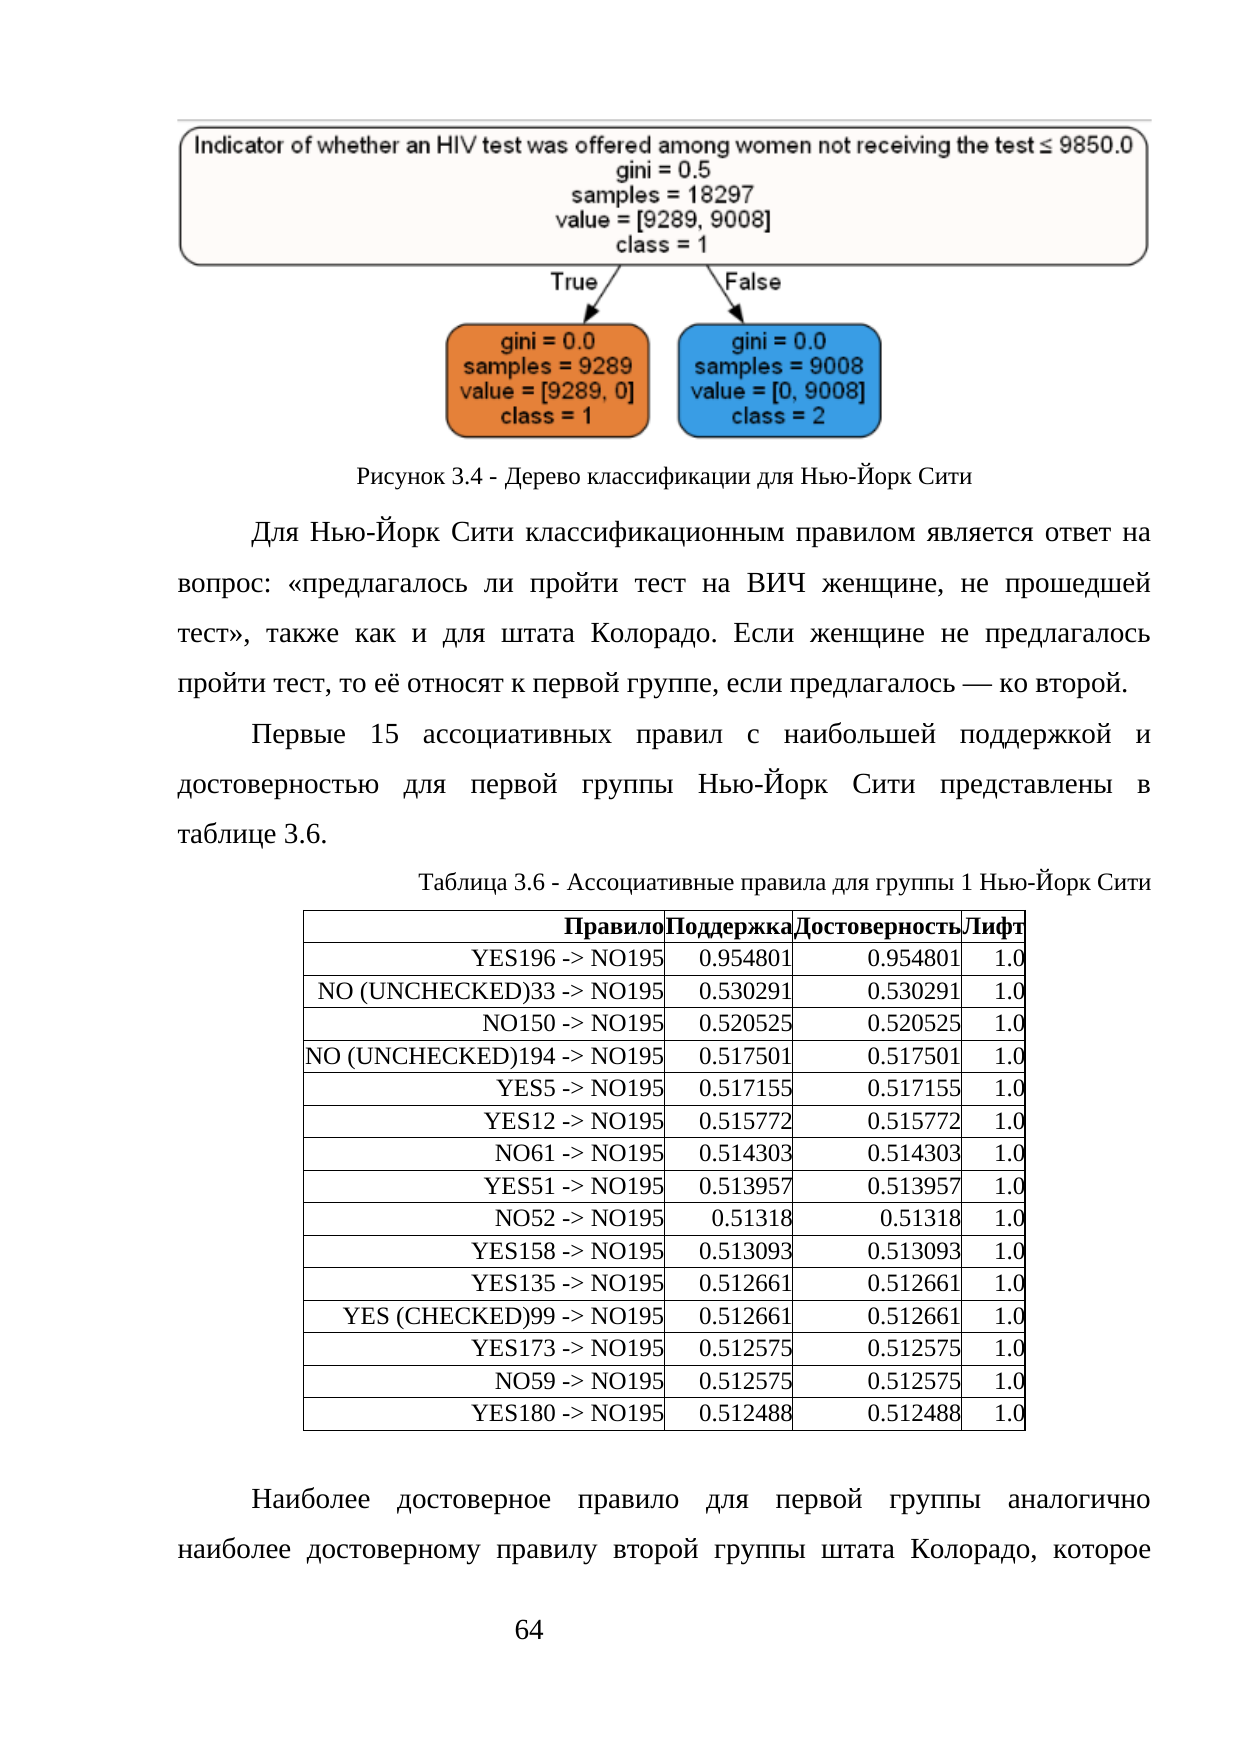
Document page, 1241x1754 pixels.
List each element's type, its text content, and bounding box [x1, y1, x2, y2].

table_cell 0.513957 [665, 1171, 792, 1202]
table_cell NO61 -> NO195 [304, 1138, 664, 1170]
table_cell 0.512661 [665, 1268, 792, 1300]
table_cell 0.512661 [793, 1301, 961, 1332]
table_cell YES5 -> NO195 [304, 1073, 664, 1105]
text Для Нью-Йорк Сити классификационным правилом является ответ на вопрос: «предлагалось ли пройти тест на ВИЧ женщине, не прошедшей тест», также как и для штата Колорадо. Если женщине не предлагалось пройти тест, то её относят к первой группе, если предлагалось — ко второй. [177, 514, 1152, 699]
table_cell 0.515772 [793, 1106, 961, 1137]
table_cell 0.513093 [793, 1236, 961, 1267]
table_cell 0.51318 [665, 1203, 792, 1235]
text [177, 1481, 1152, 1565]
table_cell 0.512575 [665, 1366, 792, 1397]
table_cell 0.530291 [793, 976, 961, 1007]
table_cell YES196 -> NO195 [304, 943, 664, 975]
table_cell 0.517501 [793, 1041, 961, 1072]
table_cell YES (CHECKED)99 -> NO195 [304, 1301, 664, 1332]
table_cell 0.512575 [793, 1366, 961, 1397]
table_cell 0.530291 [665, 976, 792, 1007]
table_cell YES135 -> NO195 [304, 1268, 664, 1300]
table_cell 0.954801 [665, 943, 792, 975]
table_cell 1.0 [962, 1333, 1024, 1365]
table_cell 0.517155 [665, 1073, 792, 1105]
table_cell 0.513957 [793, 1171, 961, 1202]
table_cell YES158 -> NO195 [304, 1236, 664, 1267]
table_header Лифт [962, 911, 1024, 942]
list Дерево классификации для Нью-Йорк Сити [177, 461, 1152, 489]
table_cell 1.0 [962, 1138, 1024, 1170]
table_cell 0.517155 [793, 1073, 961, 1105]
table_cell NO52 -> NO195 [304, 1203, 664, 1235]
table_cell 0.514303 [793, 1138, 961, 1170]
table_cell 0.513093 [665, 1236, 792, 1267]
table_cell 1.0 [962, 1073, 1024, 1105]
table_cell NO150 -> NO195 [304, 1008, 664, 1040]
table_cell 0.512575 [793, 1333, 961, 1365]
table_cell 1.0 [962, 1203, 1024, 1235]
table_cell 1.0 [962, 1008, 1024, 1040]
table_cell 1.0 [962, 1171, 1024, 1202]
table_cell 1.0 [962, 1106, 1024, 1137]
table_header Поддержка [665, 911, 792, 942]
table_cell 0.514303 [665, 1138, 792, 1170]
table_cell 0.954801 [793, 943, 961, 975]
table_cell 1.0 [962, 1301, 1024, 1332]
picture [177, 118, 1152, 444]
table_cell 1.0 [962, 943, 1024, 975]
table_cell 1.0 [962, 1398, 1024, 1430]
table_cell YES173 -> NO195 [304, 1333, 664, 1365]
text Первые 15 ассоциативных правил с наибольшей поддержкой и достоверностью для первой группы Нью-Йорк Сити представлены в таблице 3.6. [177, 716, 1152, 850]
table_header Правило [304, 911, 664, 942]
table_cell 1.0 [962, 1041, 1024, 1072]
table_header Достоверность [793, 911, 961, 942]
table_cell 1.0 [962, 1236, 1024, 1267]
table_cell 0.51318 [793, 1203, 961, 1235]
list Ассоциативные правила для группы 1 Нью-Йорк Сити [177, 867, 1152, 895]
table_cell 1.0 [962, 1366, 1024, 1397]
table_cell YES180 -> NO195 [304, 1398, 664, 1430]
table_cell YES12 -> NO195 [304, 1106, 664, 1137]
table_cell 0.517501 [665, 1041, 792, 1072]
table_cell 0.512661 [665, 1301, 792, 1332]
table_cell NO (UNCHECKED)194 -> NO195 [304, 1041, 664, 1072]
table_cell NO (UNCHECKED)33 -> NO195 [304, 976, 664, 1007]
table_cell 0.512575 [665, 1333, 792, 1365]
table_cell 1.0 [962, 1268, 1024, 1300]
table_cell NO59 -> NO195 [304, 1366, 664, 1397]
table_cell YES51 -> NO195 [304, 1171, 664, 1202]
table_cell 1.0 [962, 976, 1024, 1007]
table_cell 0.520525 [793, 1008, 961, 1040]
table_cell 0.512488 [665, 1398, 792, 1430]
table_cell 0.512661 [793, 1268, 961, 1300]
table_cell 0.515772 [665, 1106, 792, 1137]
table_cell 0.512488 [793, 1398, 961, 1430]
table_cell 0.520525 [665, 1008, 792, 1040]
